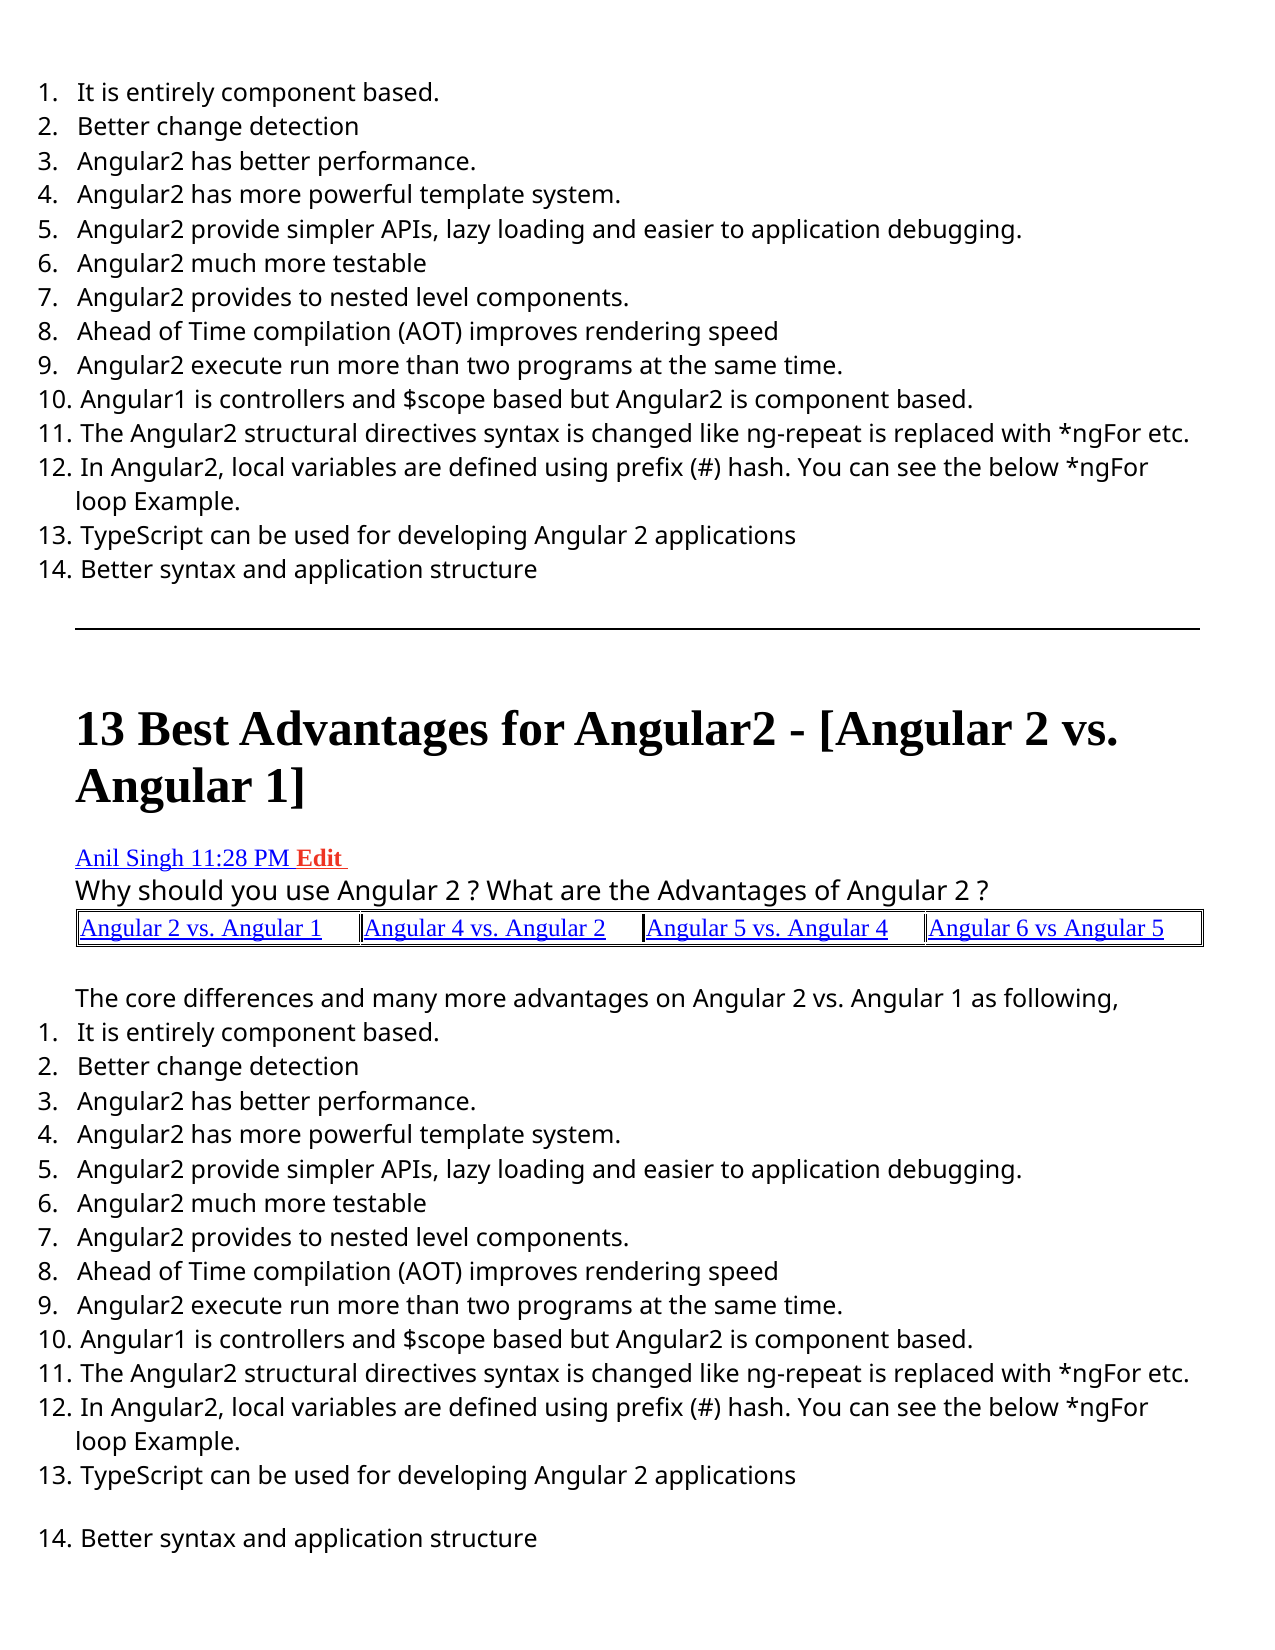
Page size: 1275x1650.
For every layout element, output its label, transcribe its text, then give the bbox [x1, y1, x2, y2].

text 1. It is entirely component based. [37, 1015, 1200, 1049]
text 4. Angular2 has more powerful template system. [37, 1117, 1200, 1151]
text 11. The Angular2 structural directives syntax is changed like ng-repeat is replaced with *ngFor etc. [37, 1356, 1200, 1390]
table_header Angular 6 vs Angular 5 [926, 912, 1201, 944]
text 12. In Angular2, local variables are defined using prefix (#) hash. You can see the below *ngFor loop Example. [37, 450, 1200, 518]
text 12. In Angular2, local variables are defined using prefix (#) hash. You can see the below *ngFor loop Example. [37, 1390, 1200, 1458]
text 3. Angular2 has better performance. [37, 1083, 1200, 1117]
text 13. TypeScript can be used for developing Angular 2 applications [37, 518, 1200, 552]
text 3. Angular2 has better performance. [37, 143, 1200, 177]
text 13 Best Advantages for Angular2 - [Angular 2 vs. Angular 1] [75, 699, 1200, 814]
text 10. Angular1 is controllers and $scope based but Angular2 is component based. [37, 382, 1200, 416]
text 8. Ahead of Time compilation (AOT) improves rendering speed [37, 1253, 1200, 1287]
table_header Angular 4 vs. Angular 2 [361, 912, 643, 944]
text 11. The Angular2 structural directives syntax is changed like ng-repeat is replaced with *ngFor etc. [37, 416, 1200, 450]
text 2. Better change detection [37, 109, 1200, 143]
text 9. Angular2 execute run more than two programs at the same time. [37, 1287, 1200, 1322]
text 14. Better syntax and application structure [37, 552, 1200, 586]
text 1. It is entirely component based. [37, 75, 1200, 109]
text 6. Angular2 much more testable [37, 245, 1200, 279]
text 7. Angular2 provides to nested level components. [37, 1219, 1200, 1253]
text 2. Better change detection [37, 1049, 1200, 1083]
text 5. Angular2 provide simpler APIs, lazy loading and easier to application debugging. [37, 1151, 1200, 1185]
text 7. Angular2 provides to nested level components. [37, 279, 1200, 313]
text 4. Angular2 has more powerful template system. [37, 177, 1200, 211]
text 9. Angular2 execute run more than two programs at the same time. [37, 347, 1200, 382]
table_header Angular 5 vs. Angular 4 [643, 912, 926, 944]
text Anil Singh 11:28 PM Edit [75, 843, 1200, 872]
text 14. Better syntax and application structure [37, 1521, 1200, 1555]
text Why should you use Angular 2 ? What are the Advantages of Angular 2 ? [75, 872, 1200, 908]
text 5. Angular2 provide simpler APIs, lazy loading and easier to application debugging. [37, 211, 1200, 245]
text The core differences and many more advantages on Angular 2 vs. Angular 1 as following, [75, 947, 1200, 1015]
table_header Angular 2 vs. Angular 1 [79, 910, 361, 944]
text 6. Angular2 much more testable [37, 1185, 1200, 1219]
text 13. TypeScript can be used for developing Angular 2 applications [37, 1458, 1200, 1492]
text 8. Ahead of Time compilation (AOT) improves rendering speed [37, 313, 1200, 347]
text 10. Angular1 is controllers and $scope based but Angular2 is component based. [37, 1322, 1200, 1356]
